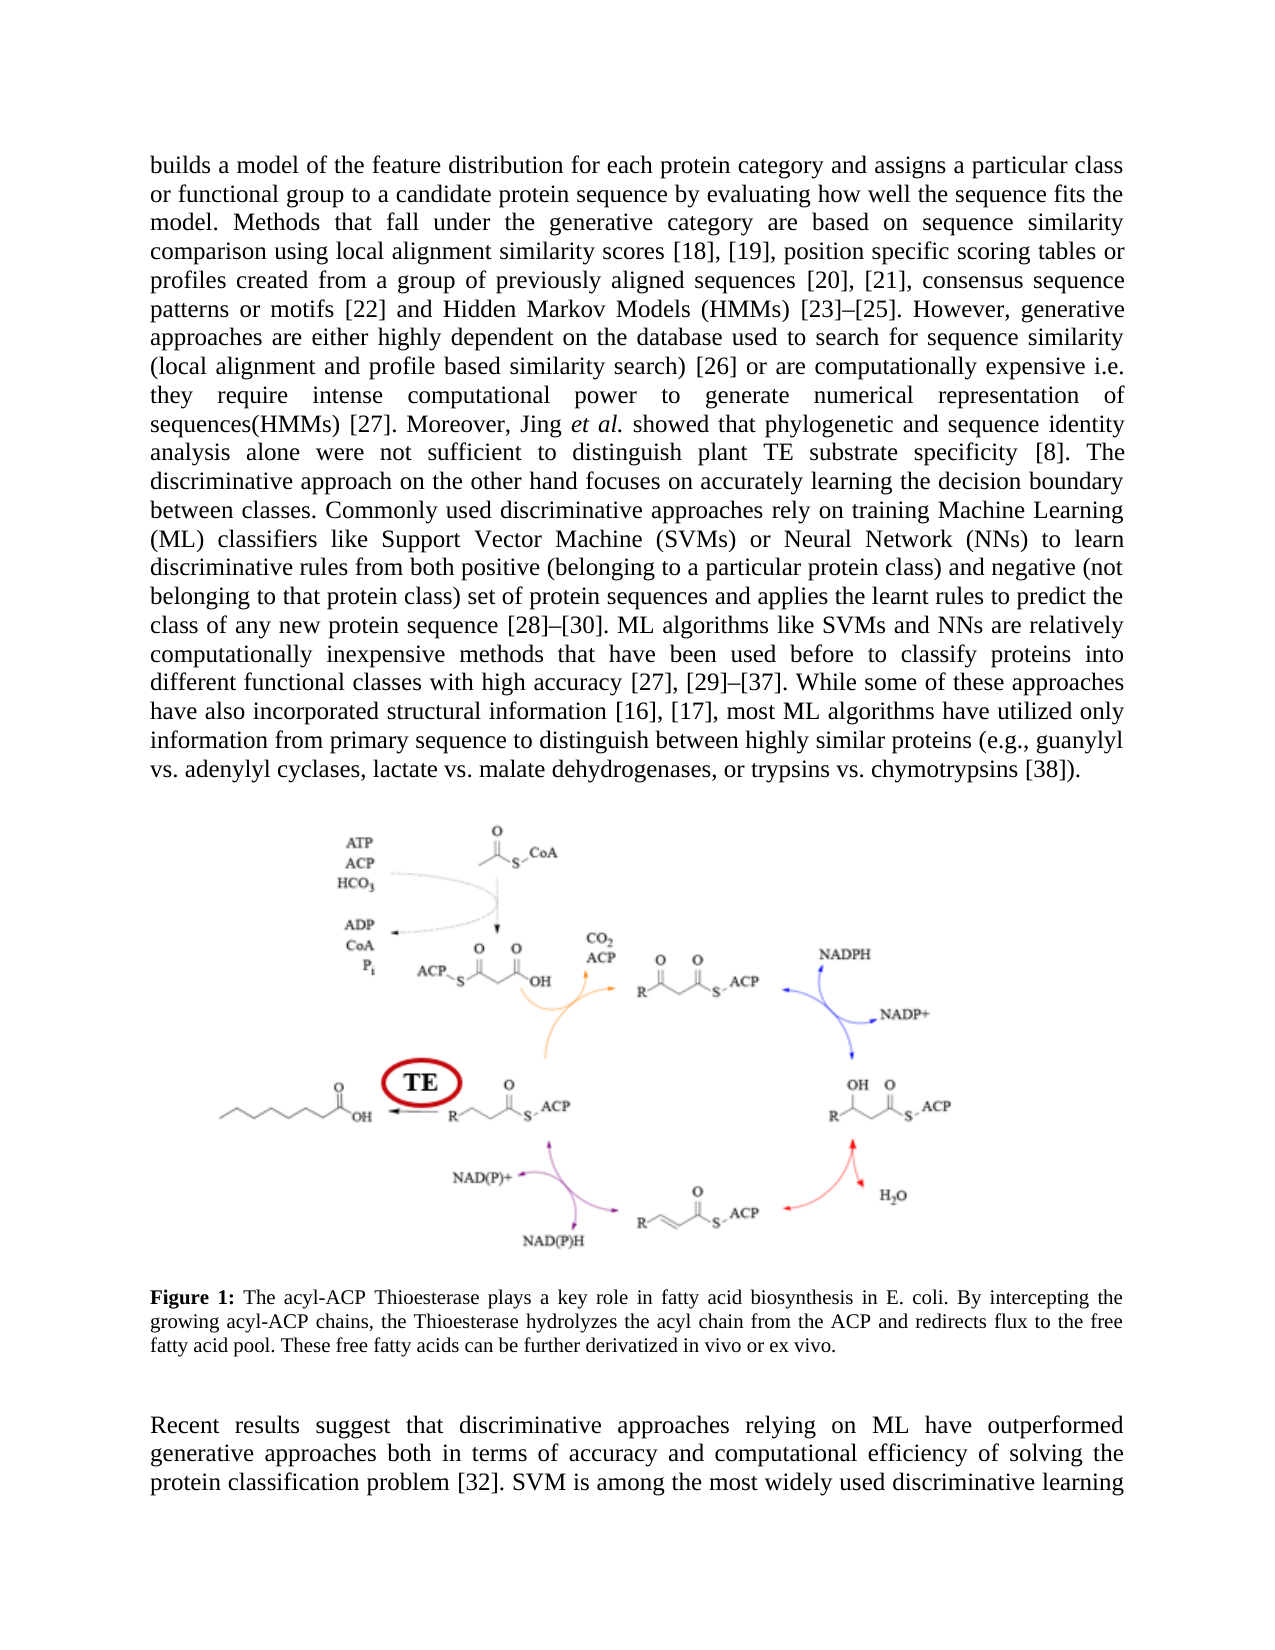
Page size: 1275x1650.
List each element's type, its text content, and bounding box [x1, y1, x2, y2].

picture [150, 811, 988, 1285]
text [150, 1410, 1125, 1496]
text Figure 1: The acyl-ACP Thioesterase plays a key role in fatty acid biosynthesis in E. coli. By intercepting the growing acyl-ACP chains, the Thioesterase hydrolyzes the acyl chain from the ACP and redirects flux to the free fatty acid pool. These free fatty acids can be further derivatized in vivo or ex vivo. [150, 1285, 1125, 1357]
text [150, 150, 1125, 782]
